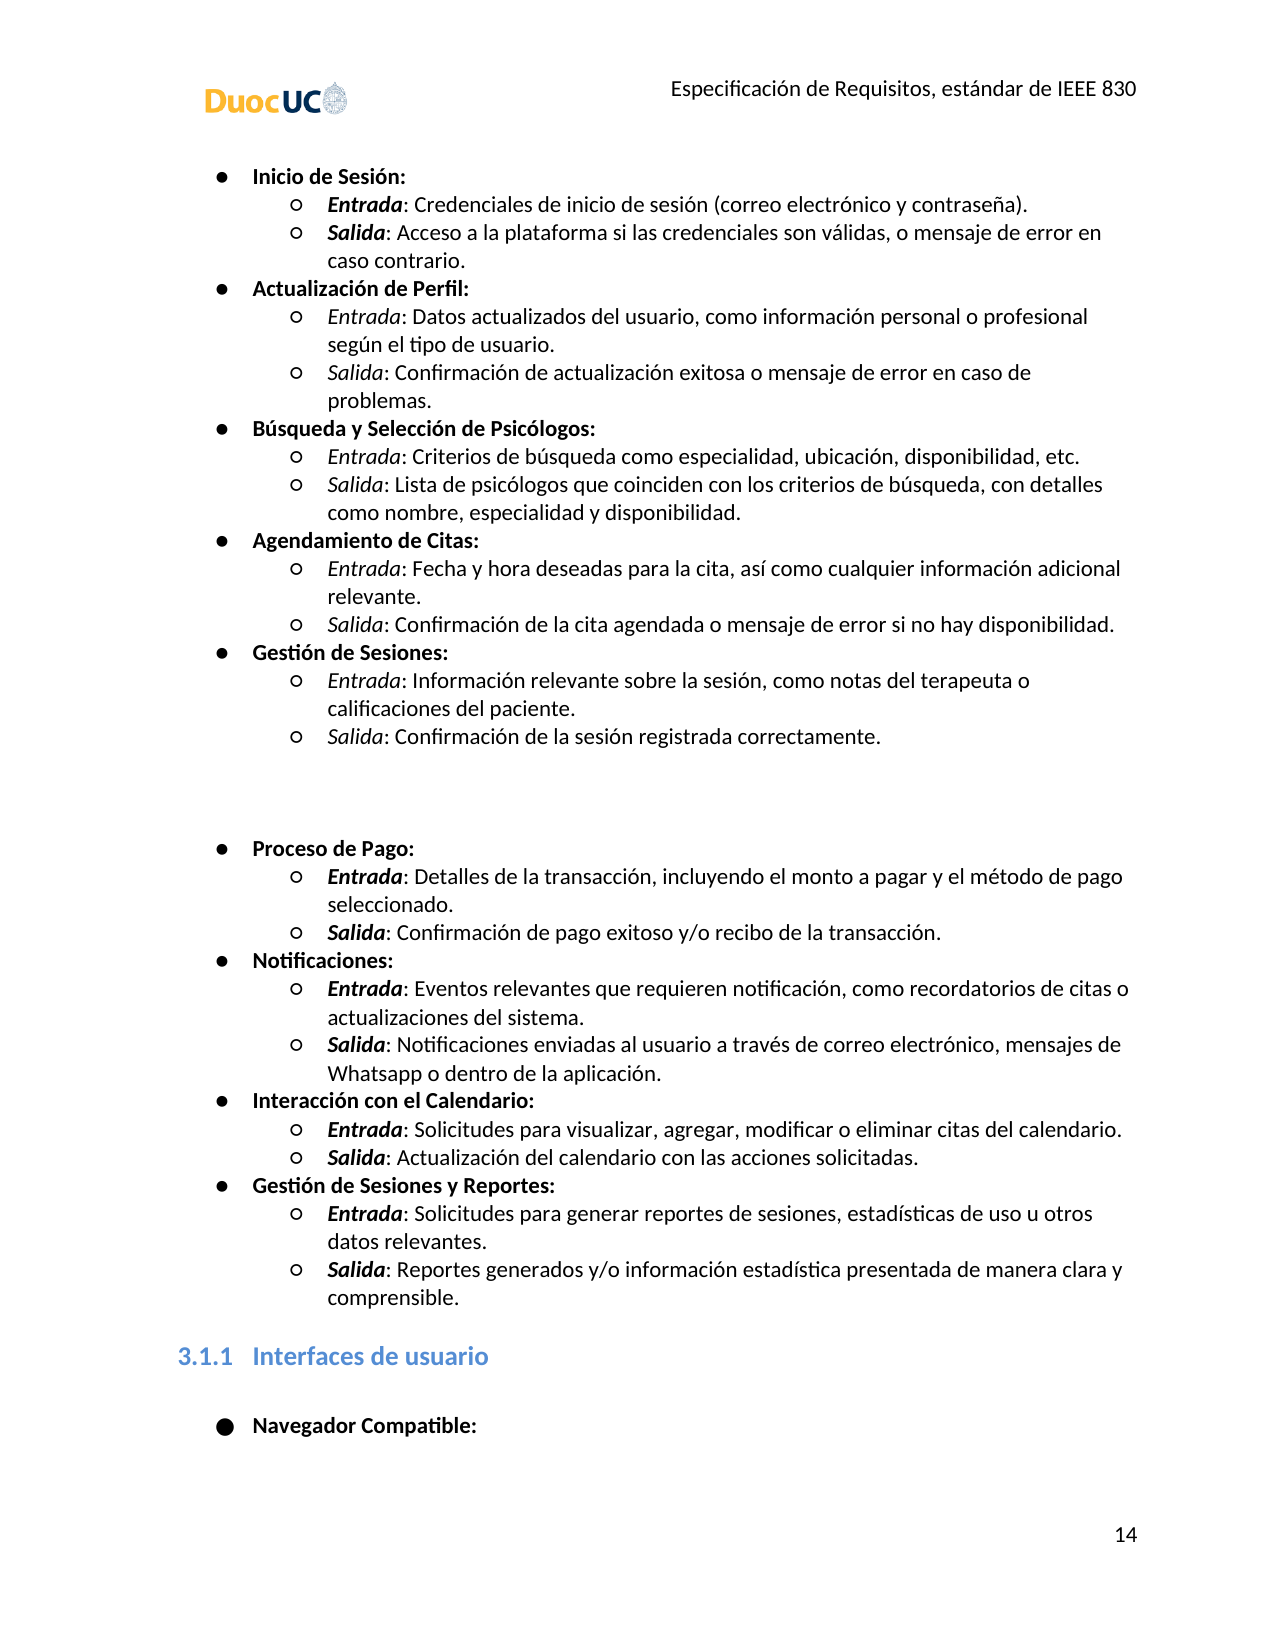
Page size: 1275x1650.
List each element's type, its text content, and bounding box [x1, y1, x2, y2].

subtitle 3.1.1 Interfaces de usuario [177, 1339, 1137, 1372]
list Entrada: Datos actualizados del usuario, como información personal o profesional según el tipo de usuario. [290, 302, 1137, 358]
list Salida: Actualización del calendario con las acciones solicitadas. [290, 1143, 1137, 1171]
list Búsqueda y Selección de Psicólogos: [215, 414, 1137, 442]
list Entrada: Criterios de búsqueda como especialidad, ubicación, disponibilidad, etc. [290, 442, 1137, 470]
list Proceso de Pago: [215, 834, 1137, 862]
list Entrada: Solicitudes para visualizar, agregar, modificar o eliminar citas del calendario. [290, 1115, 1137, 1143]
list Inicio de Sesión: [215, 162, 1137, 190]
list Salida: Confirmación de actualización exitosa o mensaje de error en caso de problemas. [290, 358, 1137, 414]
list Entrada: Eventos relevantes que requieren notificación, como recordatorios de citas o actualizaciones del sistema. [290, 974, 1137, 1031]
list Interacción con el Calendario: [215, 1087, 1137, 1115]
list Navegador Compatible: [215, 1400, 1137, 1447]
list Salida: Confirmación de la sesión registrada correctamente. [290, 722, 1137, 750]
list Entrada: Información relevante sobre la sesión, como notas del terapeuta o calificaciones del paciente. [290, 666, 1137, 722]
list Entrada: Credenciales de inicio de sesión (correo electrónico y contraseña). [290, 190, 1137, 218]
list Notificaciones: [215, 947, 1137, 974]
picture [198, 78, 352, 117]
list Salida: Confirmación de pago exitoso y/o recibo de la transacción. [290, 918, 1137, 947]
list Salida: Reportes generados y/o información estadística presentada de manera clara y comprensible. [290, 1255, 1137, 1311]
list Entrada: Detalles de la transacción, incluyendo el monto a pagar y el método de pago seleccionado. [290, 862, 1137, 918]
list Actualización de Perfil: [215, 274, 1137, 302]
list Agendamiento de Citas: [215, 526, 1137, 554]
list Gestión de Sesiones y Reportes: [215, 1171, 1137, 1199]
list Salida: Confirmación de la cita agendada o mensaje de error si no hay disponibilidad. [290, 610, 1137, 638]
list Salida: Notificaciones enviadas al usuario a través de correo electrónico, mensajes de Whatsapp o dentro de la aplicación. [290, 1031, 1137, 1087]
list Salida: Lista de psicólogos que coinciden con los criterios de búsqueda, con detalles como nombre, especialidad y disponibilidad. [290, 470, 1137, 526]
list Gestión de Sesiones: [215, 638, 1137, 666]
list Entrada: Fecha y hora deseadas para la cita, así como cualquier información adicional relevante. [290, 554, 1137, 610]
list Salida: Acceso a la plataforma si las credenciales son válidas, o mensaje de error en caso contrario. [290, 218, 1137, 274]
list Entrada: Solicitudes para generar reportes de sesiones, estadísticas de uso u otros datos relevantes. [290, 1199, 1137, 1255]
